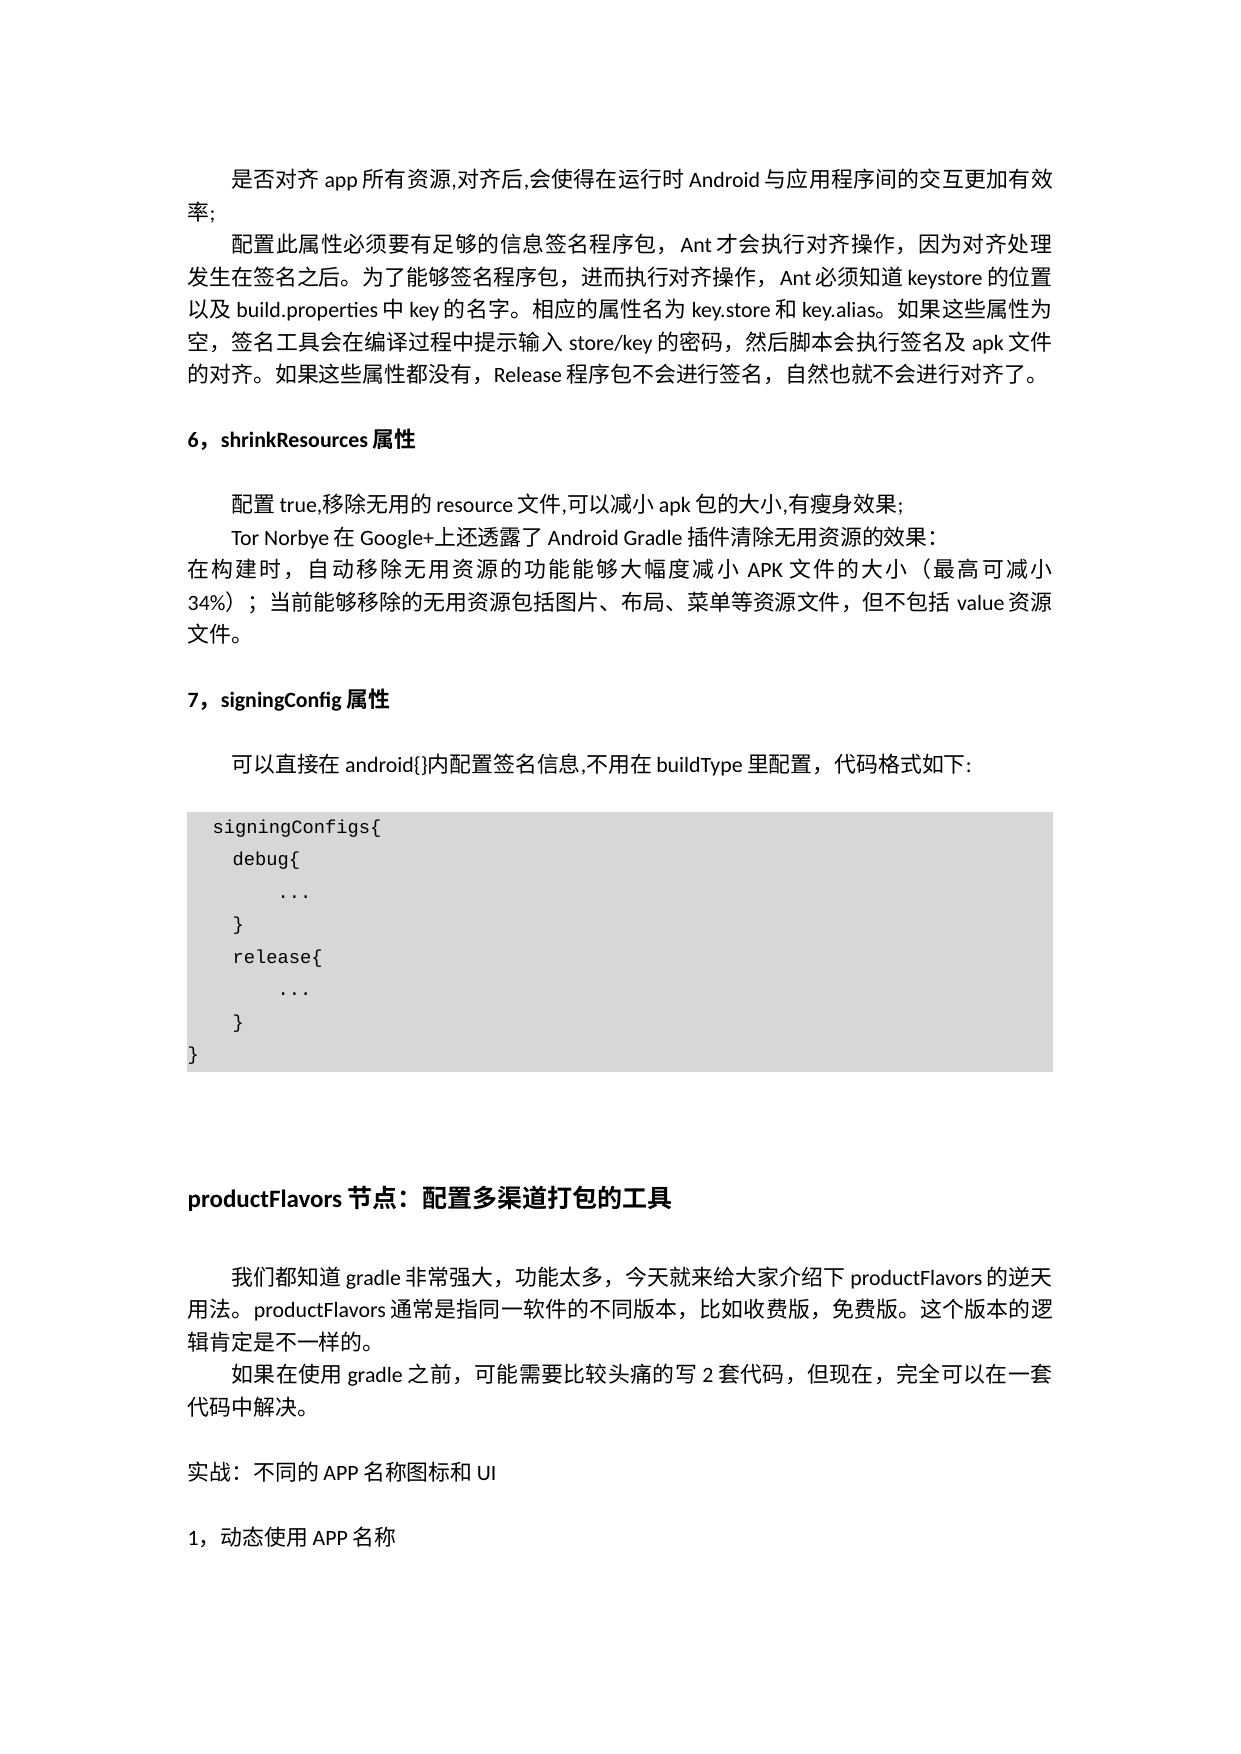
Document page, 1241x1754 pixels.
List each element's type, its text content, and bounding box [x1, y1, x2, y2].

text 是否对齐app所有资源,对齐后,会使得在运行时Android与应用程序间的交互更加有效率; [187, 162, 1053, 227]
text 在构建时，自动移除无用资源的功能能够大幅度减小APK文件的大小（最高可减小34%）；当前能够移除的无用资源包括图片、布局、菜单等资源文件，但不包括value资源文件。 [187, 552, 1053, 649]
list 动态使用APP名称 [187, 1519, 1053, 1552]
text 配置true,移除无用的resource文件,可以减小apk包的大小,有瘦身效果; [187, 487, 1053, 519]
text 可以直接在android{}内配置签名信息,不用在buildType里配置，代码格式如下: [187, 747, 1053, 779]
text 如果在使用gradle之前，可能需要比较头痛的写2套代码，但现在，完全可以在一套代码中解决。 [187, 1357, 1053, 1422]
text signingConfigs{ debug{ ... } release{ ... } } [187, 812, 1053, 1072]
subtitle productFlavors节点：配置多渠道打包的工具 [187, 1164, 1053, 1229]
text 实战：不同的APP名称图标和UI [187, 1454, 1053, 1487]
list signingConfig属性 [187, 682, 1053, 714]
text 我们都知道gradle非常强大，功能太多，今天就来给大家介绍下productFlavors的逆天用法。productFlavors通常是指同一软件的不同版本，比如收费版，免费版。这个版本的逻辑肯定是不一样的。 [187, 1259, 1053, 1357]
list shrinkResources属性 [187, 422, 1053, 454]
text Tor Norbye在Google+上还透露了Android Gradle插件清除无用资源的效果： [187, 519, 1053, 552]
text 配置此属性必须要有足够的信息签名程序包，Ant才会执行对齐操作，因为对齐处理发生在签名之后。为了能够签名程序包，进而执行对齐操作，Ant必须知道keystore的位置以及build.properties中key的名字。相应的属性名为key.store和key.alias。如果这些属性为空，签名工具会在编译过程中提示输入store/key的密码，然后脚本会执行签名及apk文件的对齐。如果这些属性都没有，Release程序包不会进行签名，自然也就不会进行对齐了。 [187, 227, 1053, 389]
